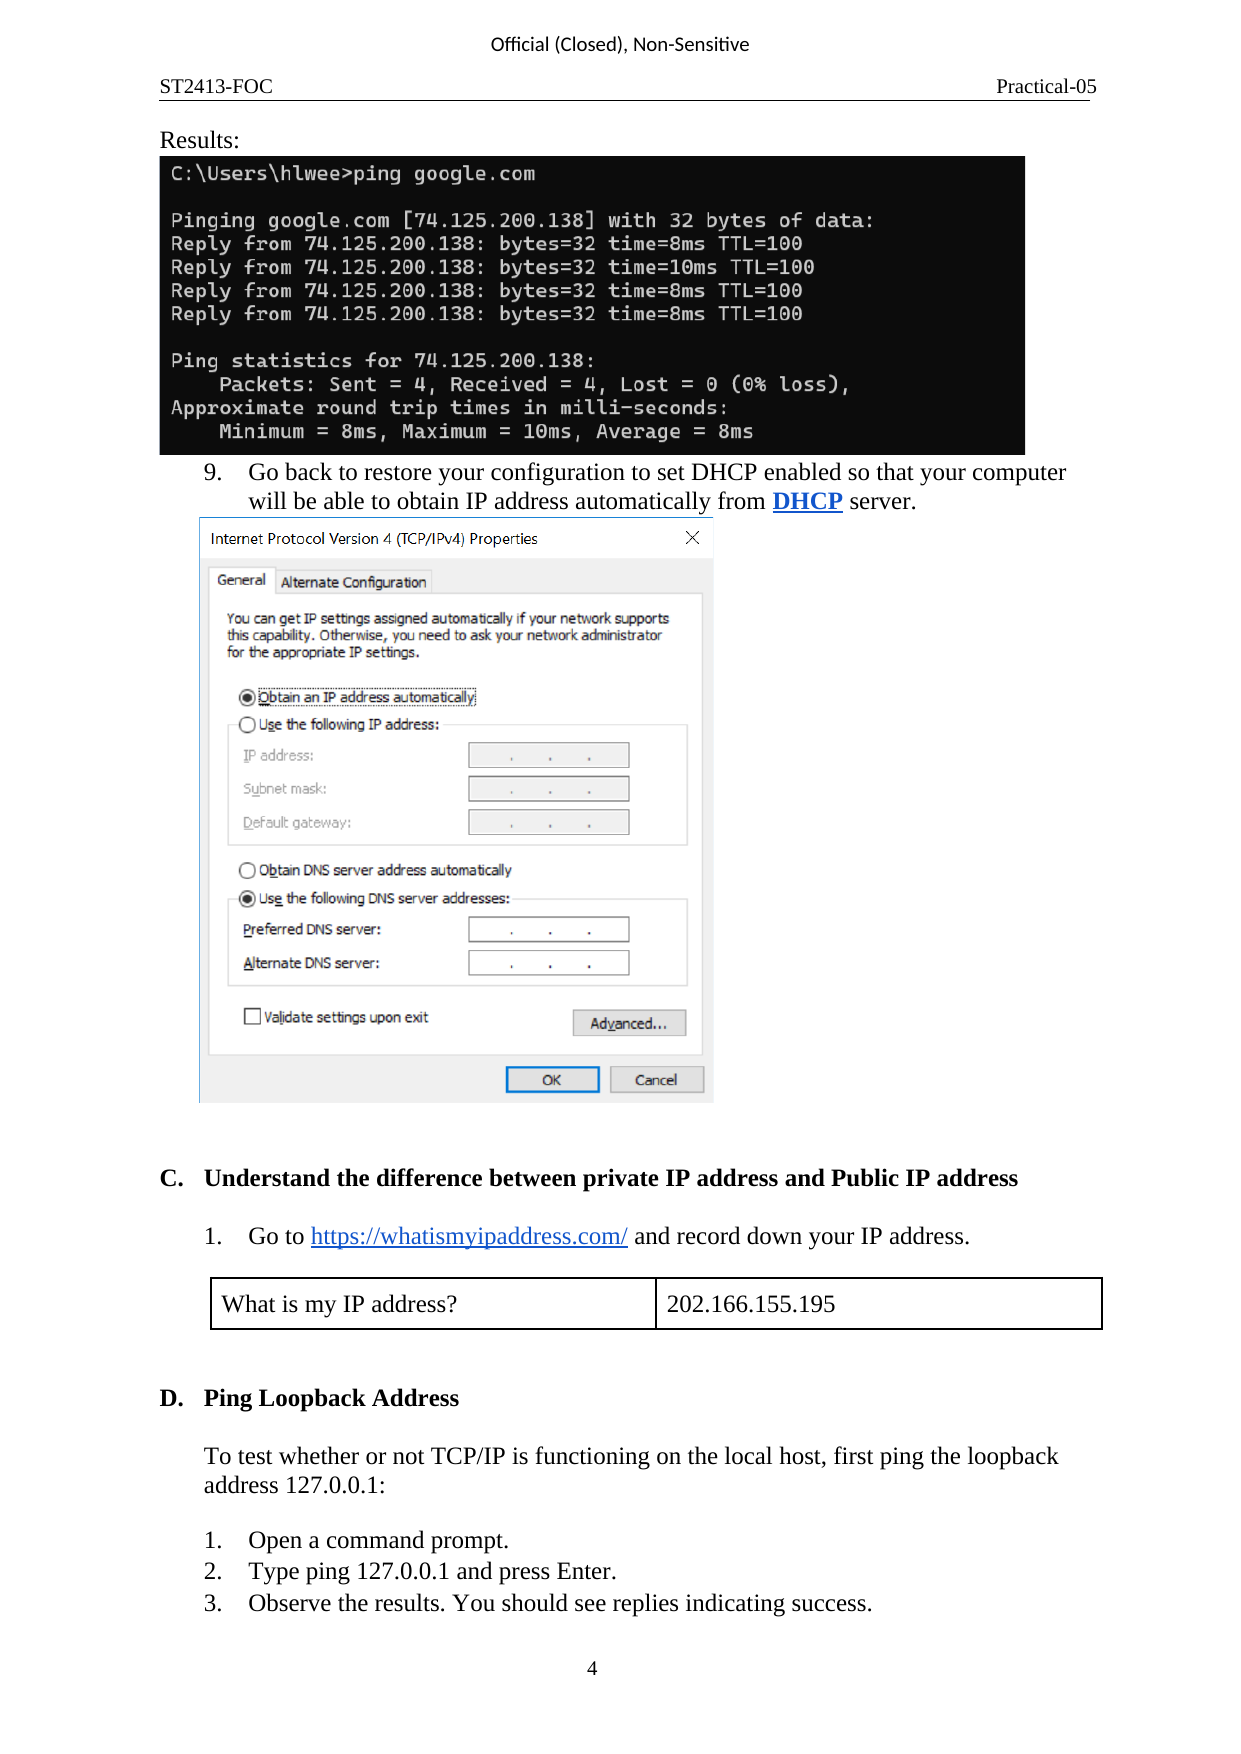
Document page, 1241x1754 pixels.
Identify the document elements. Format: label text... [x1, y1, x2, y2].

text Results: [159, 125, 1090, 153]
table_header 202.166.155.195 [657, 1279, 1101, 1328]
list Type ping 127.0.0.1 and press Enter. [204, 1556, 1090, 1585]
text To test whether or not TCP/IP is functioning on the local host, first ping the loopback address 127.0.0.1: [204, 1441, 1090, 1523]
text D. Ping Loopback Address [159, 1383, 1093, 1412]
picture [159, 156, 1026, 455]
table_header What is my IP address? [212, 1279, 655, 1328]
list Go to https://whatismyipaddress.com/ and record down your IP address. [204, 1221, 1090, 1274]
list Open a command prompt. [204, 1525, 1090, 1554]
list Go back to restore your configuration to set DHCP enabled so that your computer will be able to obtain IP address automatically from DHCP server. [204, 457, 1090, 515]
text C. Understand the difference between private IP address and Public IP address [159, 1163, 1093, 1192]
picture [199, 517, 714, 1103]
list Observe the results. You should see replies indicating success. [204, 1588, 1090, 1616]
